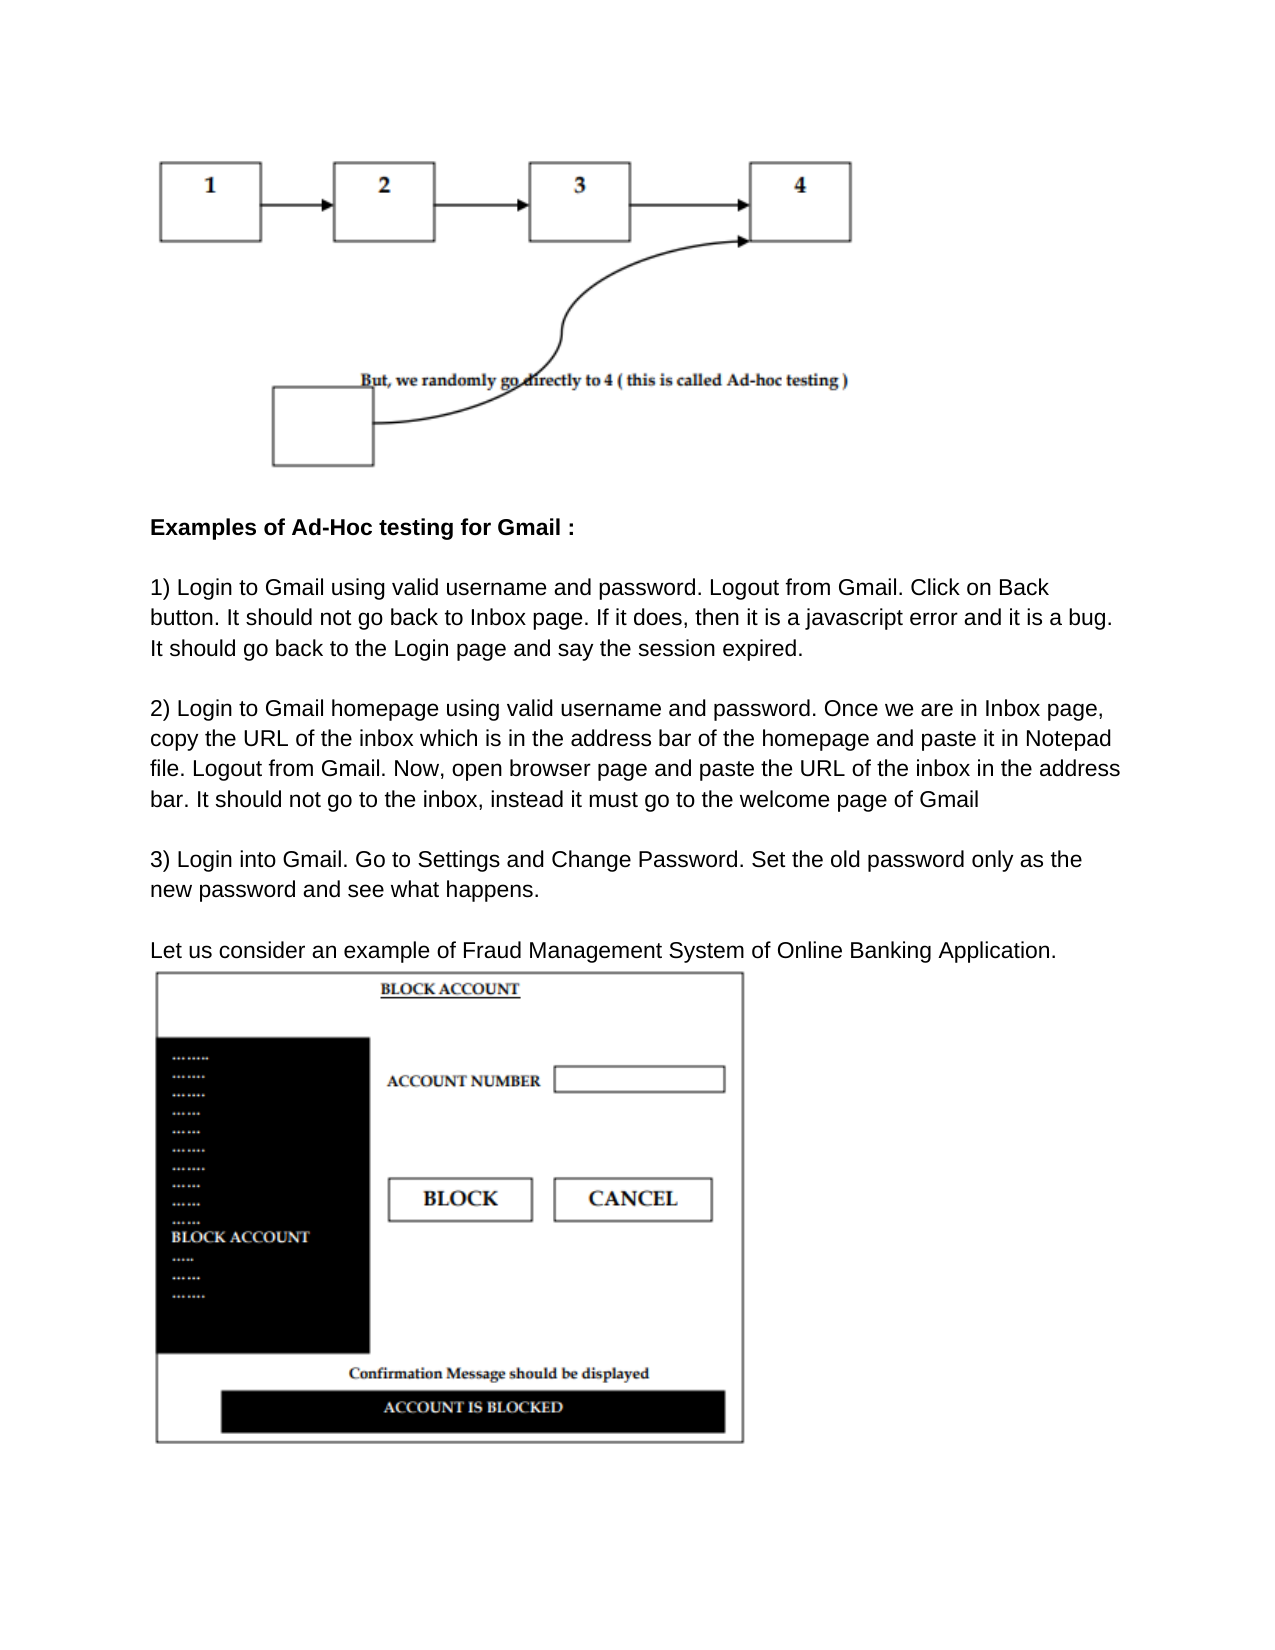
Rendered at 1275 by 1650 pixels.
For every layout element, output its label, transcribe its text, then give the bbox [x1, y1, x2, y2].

text Let us consider an example of Fraud Management System of Online Banking Application. [150, 937, 1125, 963]
text Examples of Ad-Hoc testing for Gmail : [150, 514, 1125, 540]
text 2) Login to Gmail homepage using valid username and password. Once we are in Inbox page, copy the URL of the inbox which is in the address bar of the homepage and paste it in Notepad file. Logout from Gmail. Now, open browser page and paste the URL of the inbox in the address bar. It should not go to the inbox, instead it must go to the welcome page of Gmail [150, 695, 1125, 812]
text 3) Login into Gmail. Go to Settings and Change Password. Set the old password only as the new password and see what happens. [150, 846, 1125, 903]
picture [150, 966, 753, 1451]
picture [150, 150, 882, 480]
text 1) Login to Gmail using valid username and password. Logout from Gmail. Click on Back button. It should not go back to Inbox page. If it does, then it is a javascript error and it is a bug. It should go back to the Login page and say the session expired. [150, 574, 1125, 661]
